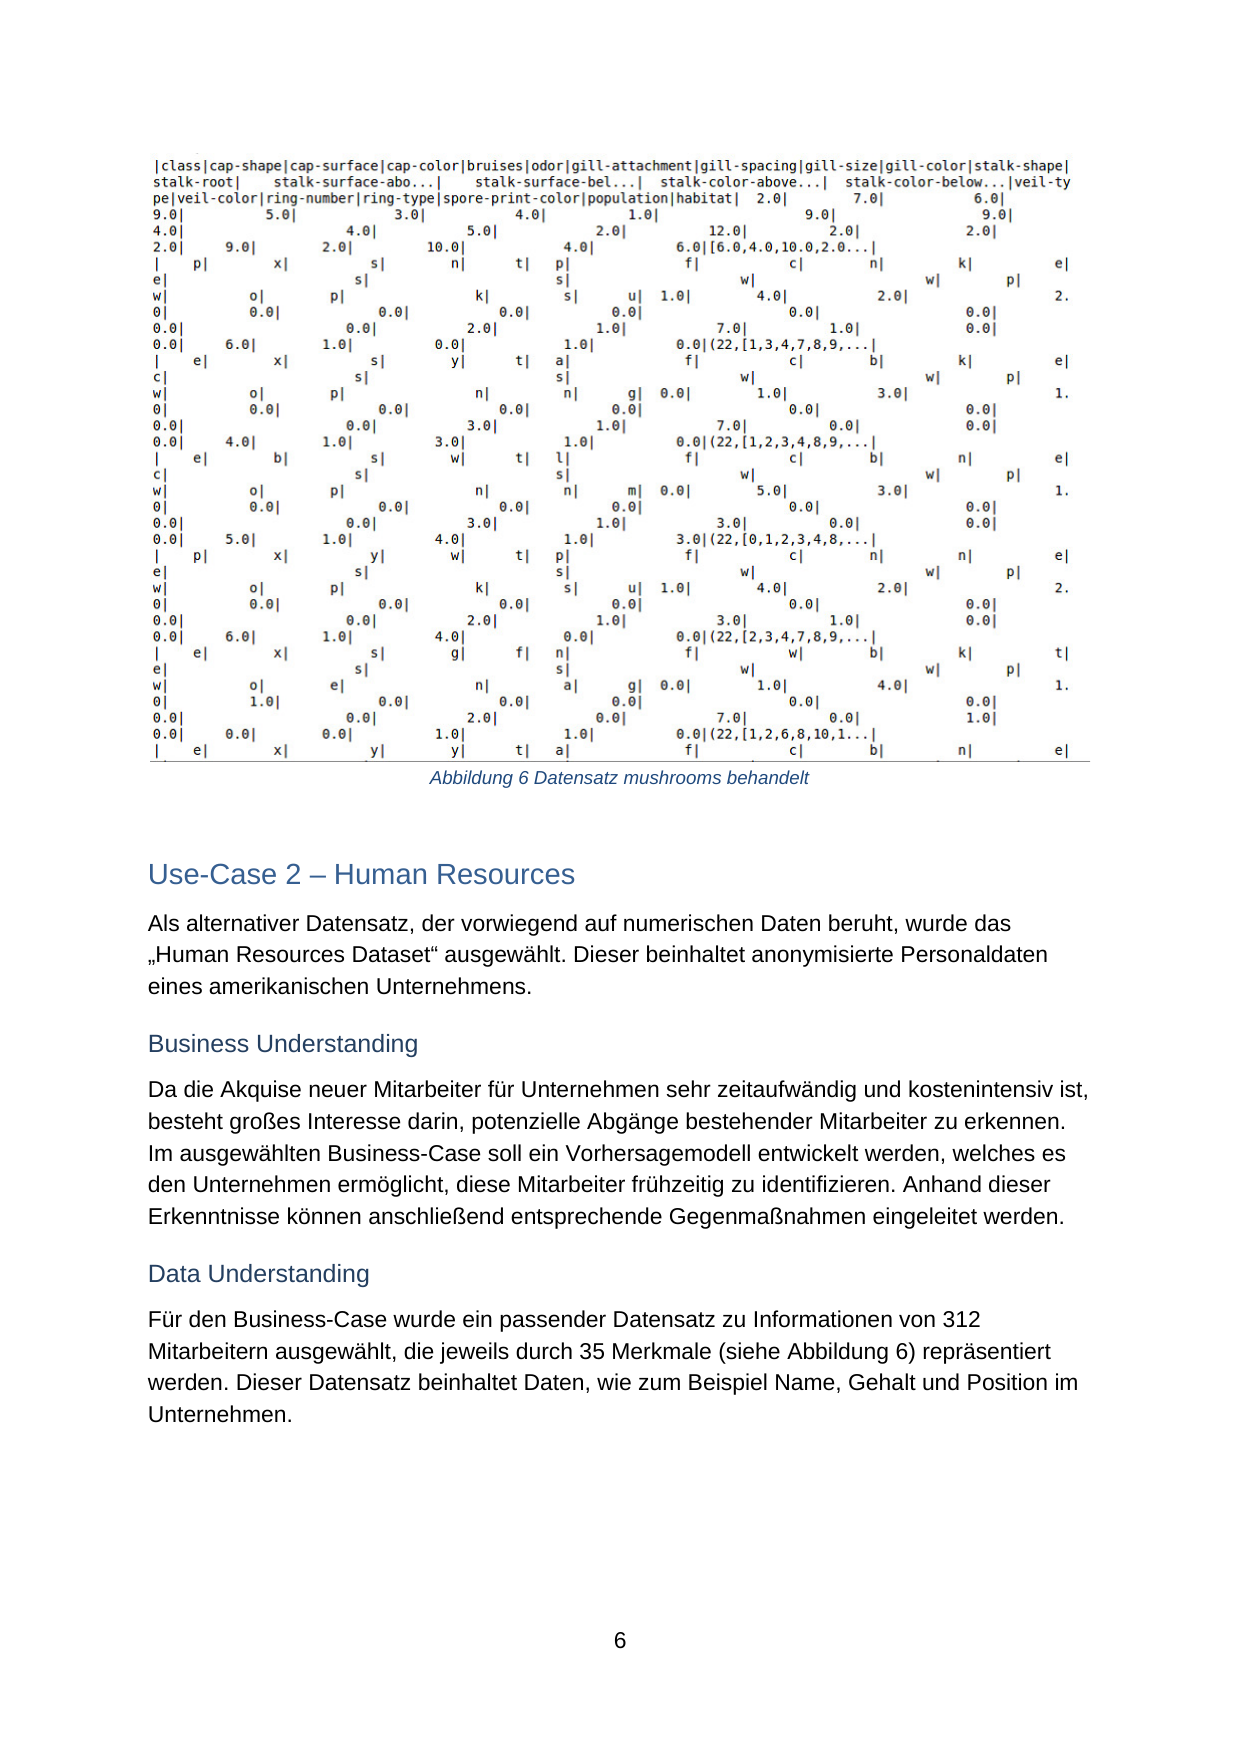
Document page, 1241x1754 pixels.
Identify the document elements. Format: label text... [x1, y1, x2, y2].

subtitle Data Understanding [148, 1259, 1093, 1288]
subtitle Business Understanding [148, 1029, 1093, 1058]
picture [150, 153, 1091, 762]
text Da die Akquise neuer Mitarbeiter für Unternehmen sehr zeitaufwändig und kostenintensiv ist, besteht großes Interesse darin, potenzielle Abgänge bestehender Mitarbeiter zu erkennen. Im ausgewählten Business-Case soll ein Vorhersagemodell entwickelt werden, welches es den Unternehmen ermöglicht, diese Mitarbeiter frühzeitig zu identifizieren. Anhand dieser Erkenntnisse können anschließend entsprechende Gegenmaßnahmen eingeleitet werden. [148, 1076, 1093, 1229]
text Als alternativer Datensatz, der vorwiegend auf numerischen Daten beruht, wurde das „Human Resources Dataset“ ausgewählt. Dieser beinhaltet anonymisierte Personaldaten eines amerikanischen Unternehmens. [148, 910, 1093, 999]
text Abbildung 6 Datensatz mushrooms behandelt [148, 766, 1093, 788]
subtitle Use-Case 2 – Human Resources [148, 857, 1093, 891]
